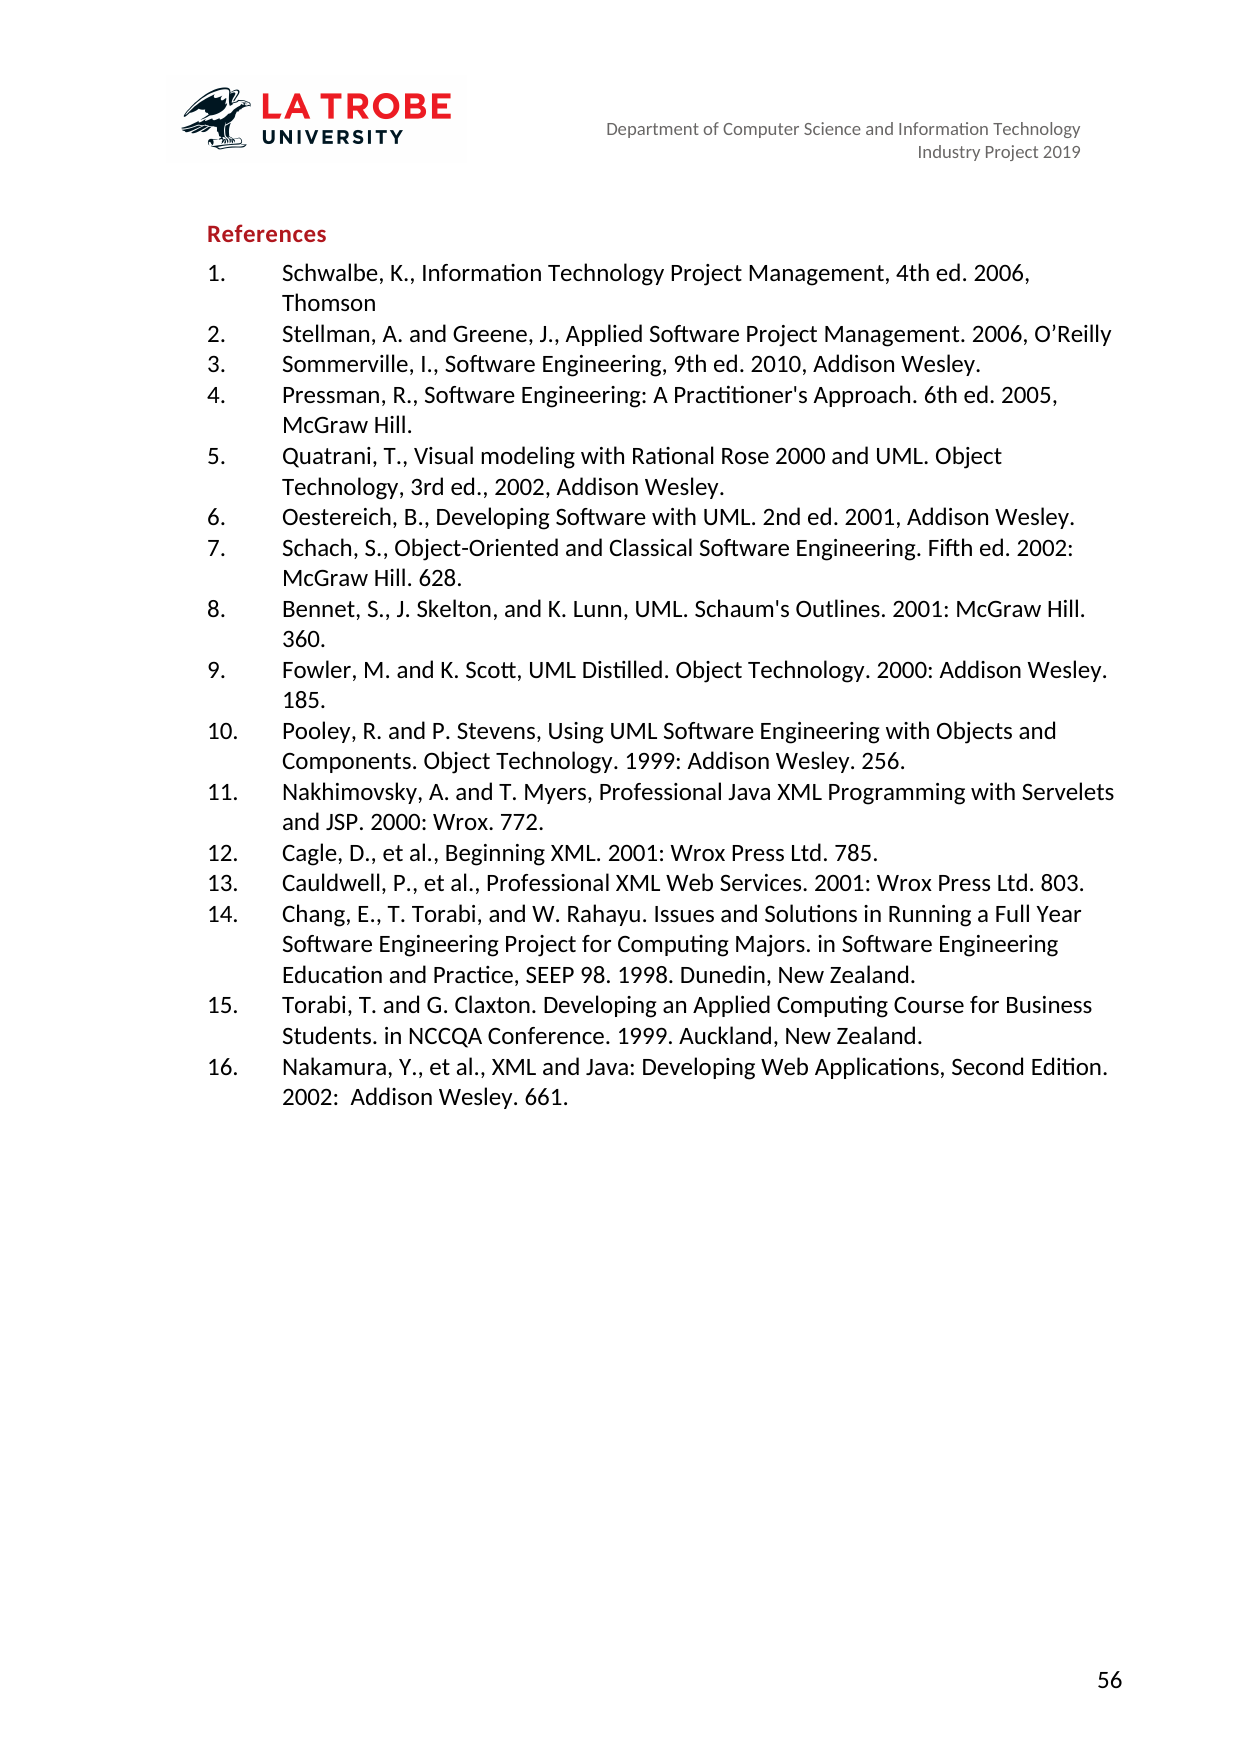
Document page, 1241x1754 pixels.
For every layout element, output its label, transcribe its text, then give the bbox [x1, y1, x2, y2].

picture [165, 75, 467, 163]
text 2. Stellman, A. and Greene, J., Applied Software Project Management. 2006, O’Reilly [207, 318, 1122, 349]
text 1. Schwalbe, K., Information Technology Project Management, 4th ed. 2006, Thomson [207, 257, 1122, 318]
text 5. Quatrani, T., Visual modeling with Rational Rose 2000 and UML. Object Technology, 3rd ed., 2002, Addison Wesley. [207, 440, 1122, 501]
subtitle References [207, 218, 1122, 249]
text 8. Bennet, S., J. Skelton, and K. Lunn, UML. Schaum's Outlines. 2001: McGraw Hill. 360. [207, 593, 1122, 654]
text 10. Pooley, R. and P. Stevens, Using UML Software Engineering with Objects and Components. Object Technology. 1999: Addison Wesley. 256. [207, 715, 1122, 776]
text 16. Nakamura, Y., et al., XML and Java: Developing Web Applications, Second Edition. 2002: Addison Wesley. 661. [207, 1051, 1122, 1112]
text 3. Sommerville, I., Software Engineering, 9th ed. 2010, Addison Wesley. [207, 349, 1122, 379]
text 11. Nakhimovsky, A. and T. Myers, Professional Java XML Programming with Servelets and JSP. 2000: Wrox. 772. [207, 776, 1122, 837]
text 14. Chang, E., T. Torabi, and W. Rahayu. Issues and Solutions in Running a Full Year Software Engineering Project for Computing Majors. in Software Engineering Education and Practice, SEEP 98. 1998. Dunedin, New Zealand. [207, 898, 1122, 989]
text 7. Schach, S., Object-Oriented and Classical Software Engineering. Fifth ed. 2002: McGraw Hill. 628. [207, 532, 1122, 593]
text 6. Oestereich, B., Developing Software with UML. 2nd ed. 2001, Addison Wesley. [207, 501, 1122, 532]
text 15. Torabi, T. and G. Claxton. Developing an Applied Computing Course for Business Students. in NCCQA Conference. 1999. Auckland, New Zealand. [207, 989, 1122, 1051]
text 12. Cagle, D., et al., Beginning XML. 2001: Wrox Press Ltd. 785. [207, 837, 1122, 867]
text 4. Pressman, R., Software Engineering: A Practitioner's Approach. 6th ed. 2005, McGraw Hill. [207, 379, 1122, 440]
text 13. Cauldwell, P., et al., Professional XML Web Services. 2001: Wrox Press Ltd. 803. [207, 867, 1122, 898]
text 9. Fowler, M. and K. Scott, UML Distilled. Object Technology. 2000: Addison Wesley. 185. [207, 654, 1122, 715]
